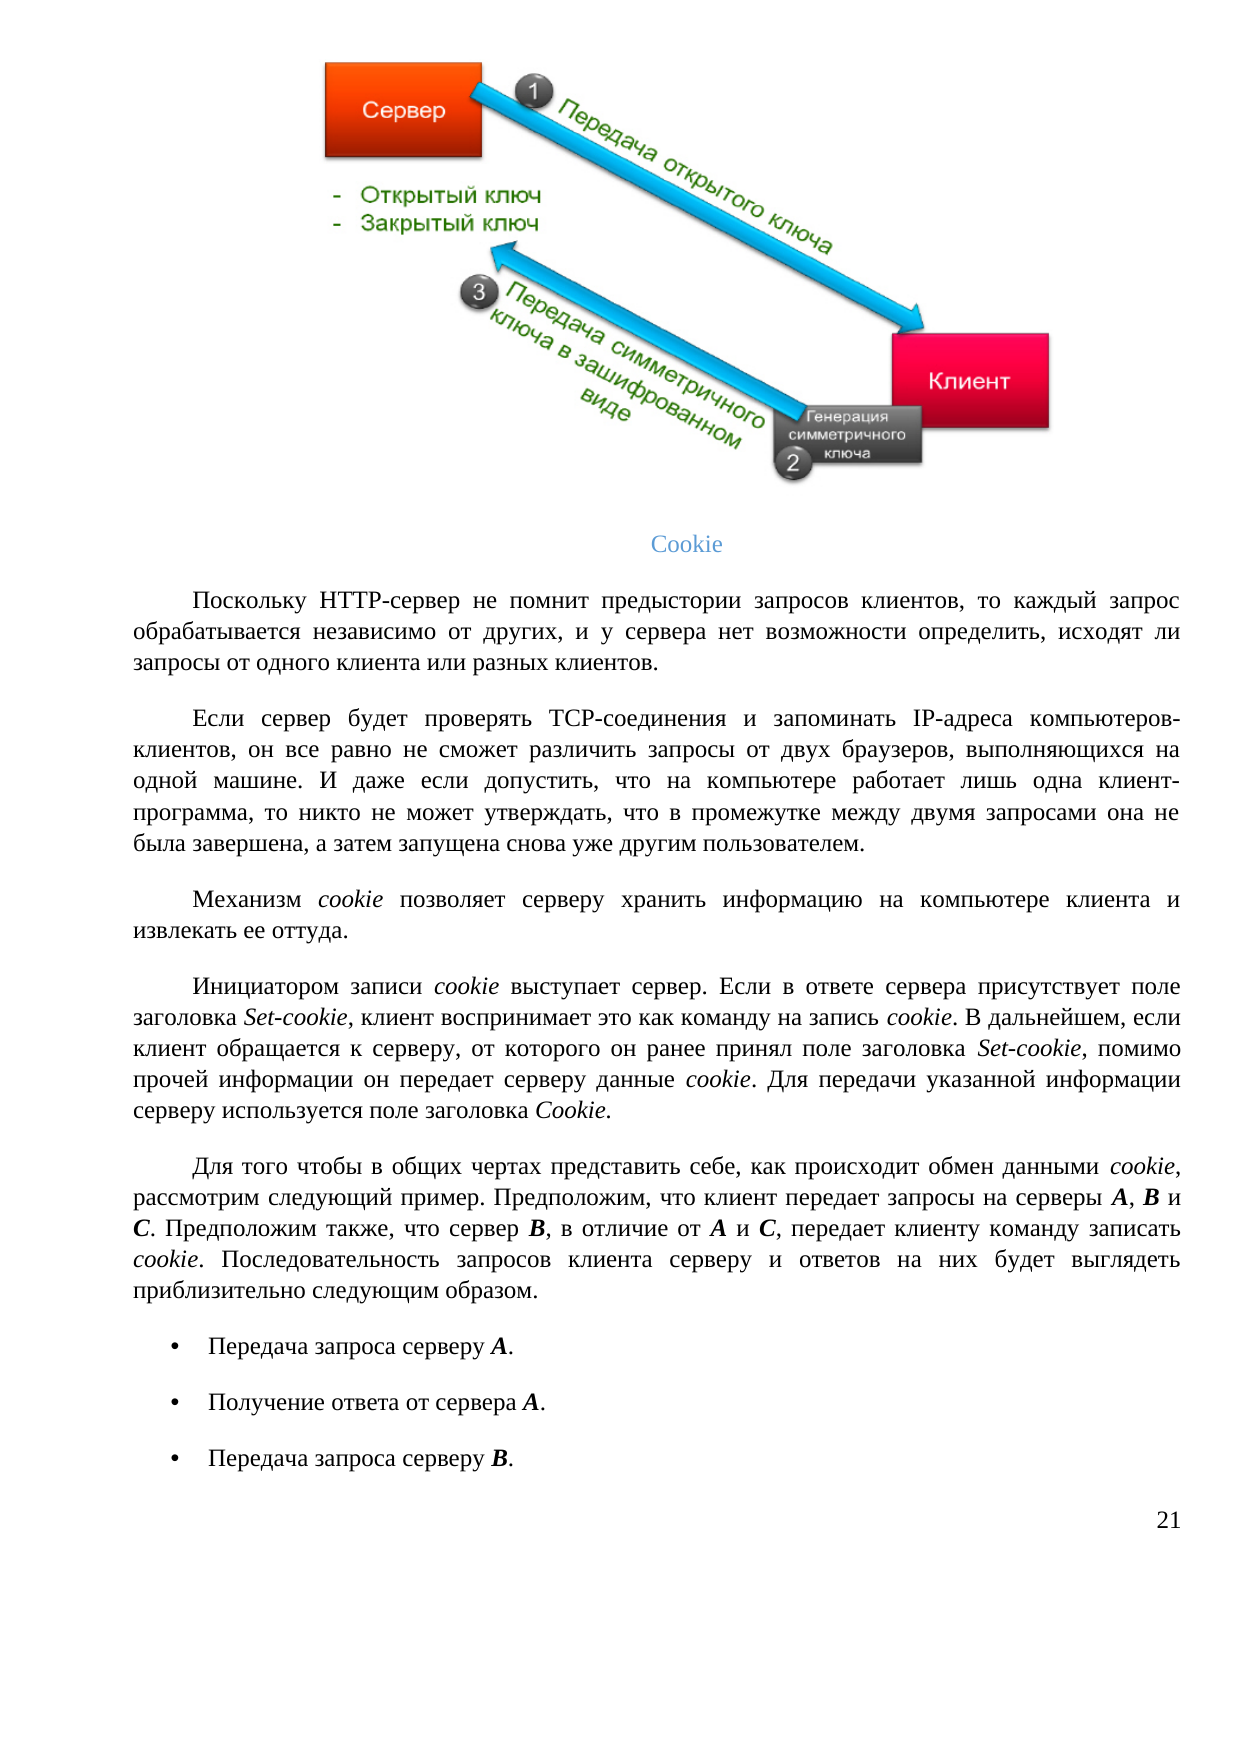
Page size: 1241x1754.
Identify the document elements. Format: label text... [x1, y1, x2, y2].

text Для того чтобы в общих чертах представить себе, как происходит обмен данными cookie, рассмотрим следующий пример. Предположим, что клиент передает запросы на серверы А, В и С. Предположим также, что сервер В, в отличие от А и С, передает клиенту команду записать cookie. Последовательность запросов клиента серверу и ответов на них будет выглядеть приблизительно следующим образом. [133, 1151, 1181, 1304]
text Cookie [133, 529, 1181, 558]
text Инициатором записи cookie выступает сервер. Если в ответе сервера присутствует поле заголовка Set-cookie, клиент воспринимает это как команду на запись cookie. В дальнейшем, если клиент обращается к серверу, от которого он ранее принял поле заголовка Set-cookie, помимо прочей информации он передает серверу данные cookie. Для передачи указанной информации серверу используется поле заголовка Cookie. [133, 971, 1181, 1124]
text Поскольку HTTP-сервер не помнит предыстории запросов клиентов, то каждый запрос обрабатывается независимо от других, и у сервера нет возможности определить, исходят ли запросы от одного клиента или разных клиентов. [133, 585, 1181, 676]
list Получение ответа от сервера А. [170, 1387, 1181, 1416]
list Передача запроса серверу А. [170, 1331, 1181, 1360]
picture [318, 59, 1055, 502]
list Передача запроса серверу В. [170, 1443, 1181, 1472]
text Если сервер будет проверять TCP-соединения и запоминать IP-адреса компьютеров-клиентов, он все равно не сможет различить запросы от двух браузеров, выполняющихся на одной машине. И даже если допустить, что на компьютере работает лишь одна клиент-программа, то никто не может утверждать, что в промежутке между двумя запросами она не была завершена, а затем запущена снова уже другим пользователем. [133, 703, 1181, 856]
text Механизм cookie позволяет серверу хранить информацию на компьютере клиента и извлекать ее оттуда. [133, 884, 1181, 943]
